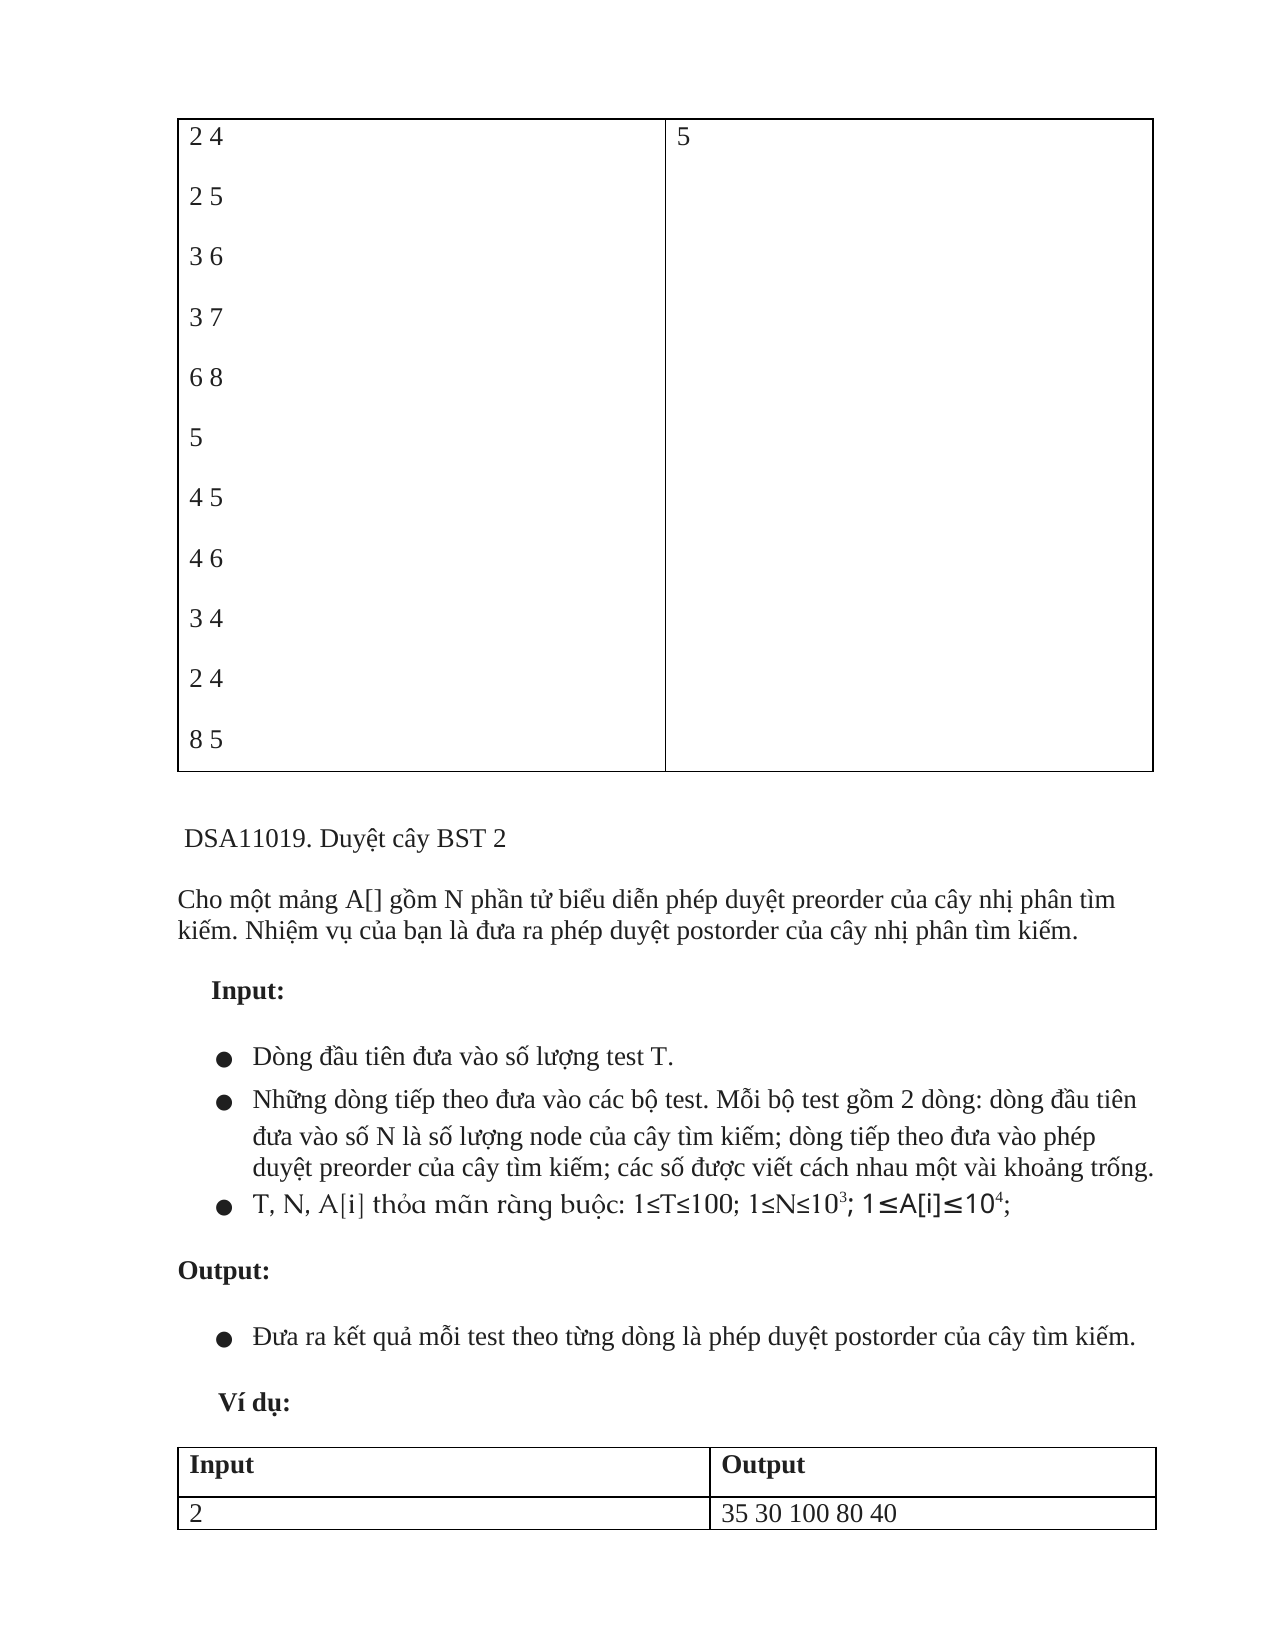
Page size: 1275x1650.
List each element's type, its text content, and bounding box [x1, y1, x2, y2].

table_cell 2 4 3 1 5 [666, 120, 1152, 771]
text DSA11019. Duyệt cây BST 2 [177, 822, 1157, 853]
text Output: [177, 1254, 1157, 1285]
list Dòng đầu tiên đưa vào số lượng test T. [215, 1034, 1157, 1077]
list Đưa ra kết quả mỗi test theo từng dòng là phép duyệt postorder của cây tìm kiếm. [215, 1314, 1157, 1357]
list 34; [215, 1182, 1157, 1225]
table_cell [179, 1498, 709, 1529]
text Cho một mảng A[] gồm N phần tử biểu diễn phép duyệt preorder của cây nhị phân tìm kiếm. Nhiệm vụ của bạn là đưa ra phép duyệt postorder của cây nhị phân tìm kiếm. [177, 883, 1157, 945]
table_header Input [179, 1448, 709, 1496]
text Input: [177, 974, 1157, 1005]
list Những dòng tiếp theo đưa vào các bộ test. Mỗi bộ test gồm 2 dòng: dòng đầu tiên đưa vào số N là số lượng node của cây tìm kiếm; dòng tiếp theo đưa vào phép duyệt preorder của cây tìm kiếm; các số được viết cách nhau một vài khoảng trống. [215, 1077, 1157, 1182]
table_header Output [711, 1448, 1155, 1496]
text Ví dụ: [177, 1386, 1157, 1417]
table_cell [179, 120, 665, 771]
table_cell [711, 1498, 1155, 1529]
